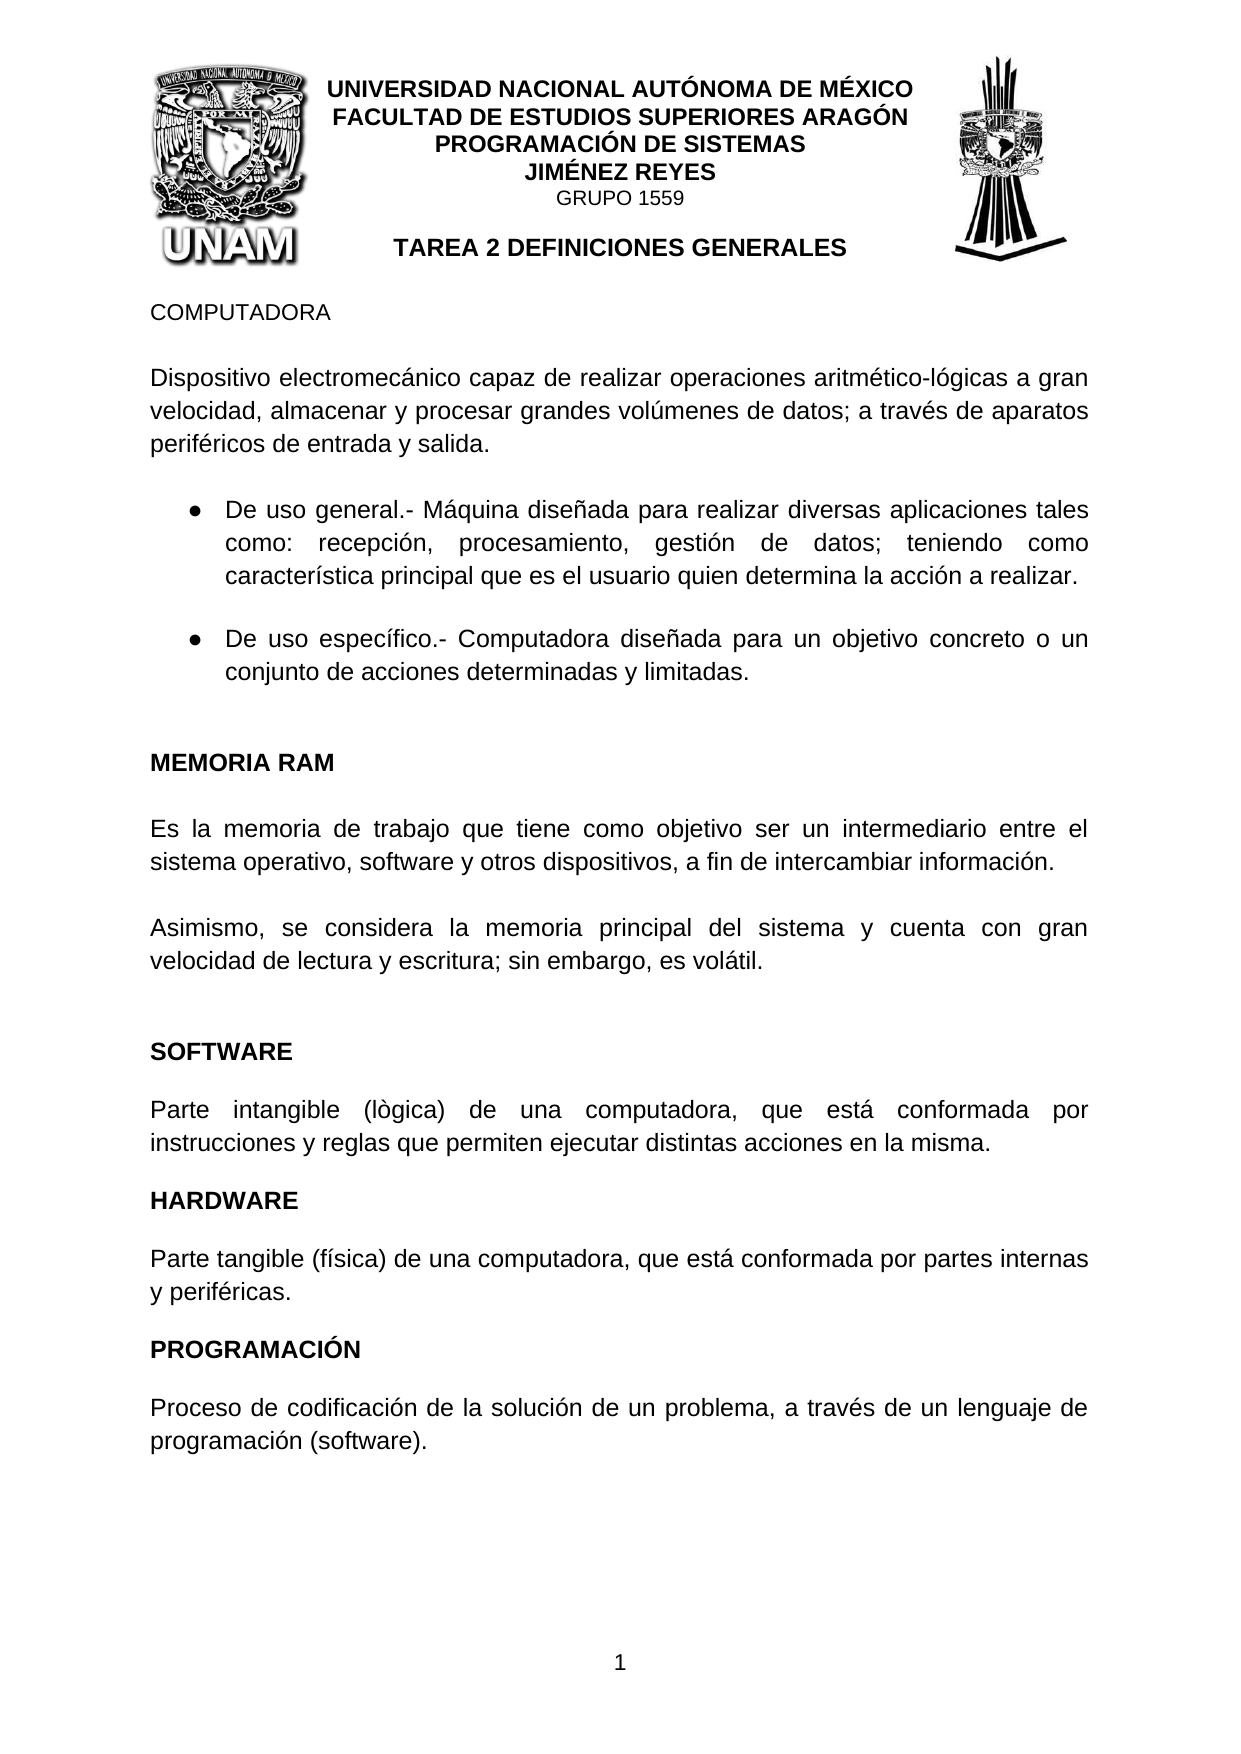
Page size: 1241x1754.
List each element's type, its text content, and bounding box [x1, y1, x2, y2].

picture [954, 55, 1068, 262]
list De uso específico.- Computadora diseñada para un objetivo concreto o un conjunto de acciones determinadas y limitadas. [187, 624, 1090, 686]
picture [138, 55, 314, 276]
list De uso general.- Máquina diseñada para realizar diversas aplicaciones tales como: recepción, procesamiento, gestión de datos; teniendo como característica principal que es el usuario quien determina la acción a realizar. [187, 495, 1090, 589]
text MEMORIA RAM [150, 748, 1090, 777]
text SOFTWARE [150, 1037, 1090, 1066]
text PROGRAMACIÓN [150, 1335, 1090, 1364]
text Proceso de codificación de la solución de un problema, a través de un lenguaje de programación (software). [150, 1393, 1090, 1455]
text Dispositivo electromecánico capaz de realizar operaciones aritmético-lógicas a gran velocidad, almacenar y procesar grandes volúmenes de datos; a través de aparatos periféricos de entrada y salida. [150, 363, 1090, 457]
text Es la memoria de trabajo que tiene como objetivo ser un intermediario entre el sistema operativo, software y otros dispositivos, a fin de intercambiar información. [150, 814, 1090, 876]
text Parte intangible (lògica) de una computadora, que está conformada por instrucciones y reglas que permiten ejecutar distintas acciones en la misma. [150, 1095, 1090, 1157]
text Parte tangible (física) de una computadora, que está conformada por partes internas y periféricas. [150, 1244, 1090, 1306]
text HARDWARE [150, 1186, 1090, 1215]
text Asimismo, se considera la memoria principal del sistema y cuenta con gran velocidad de lectura y escritura; sin embargo, es volátil. [150, 913, 1090, 975]
